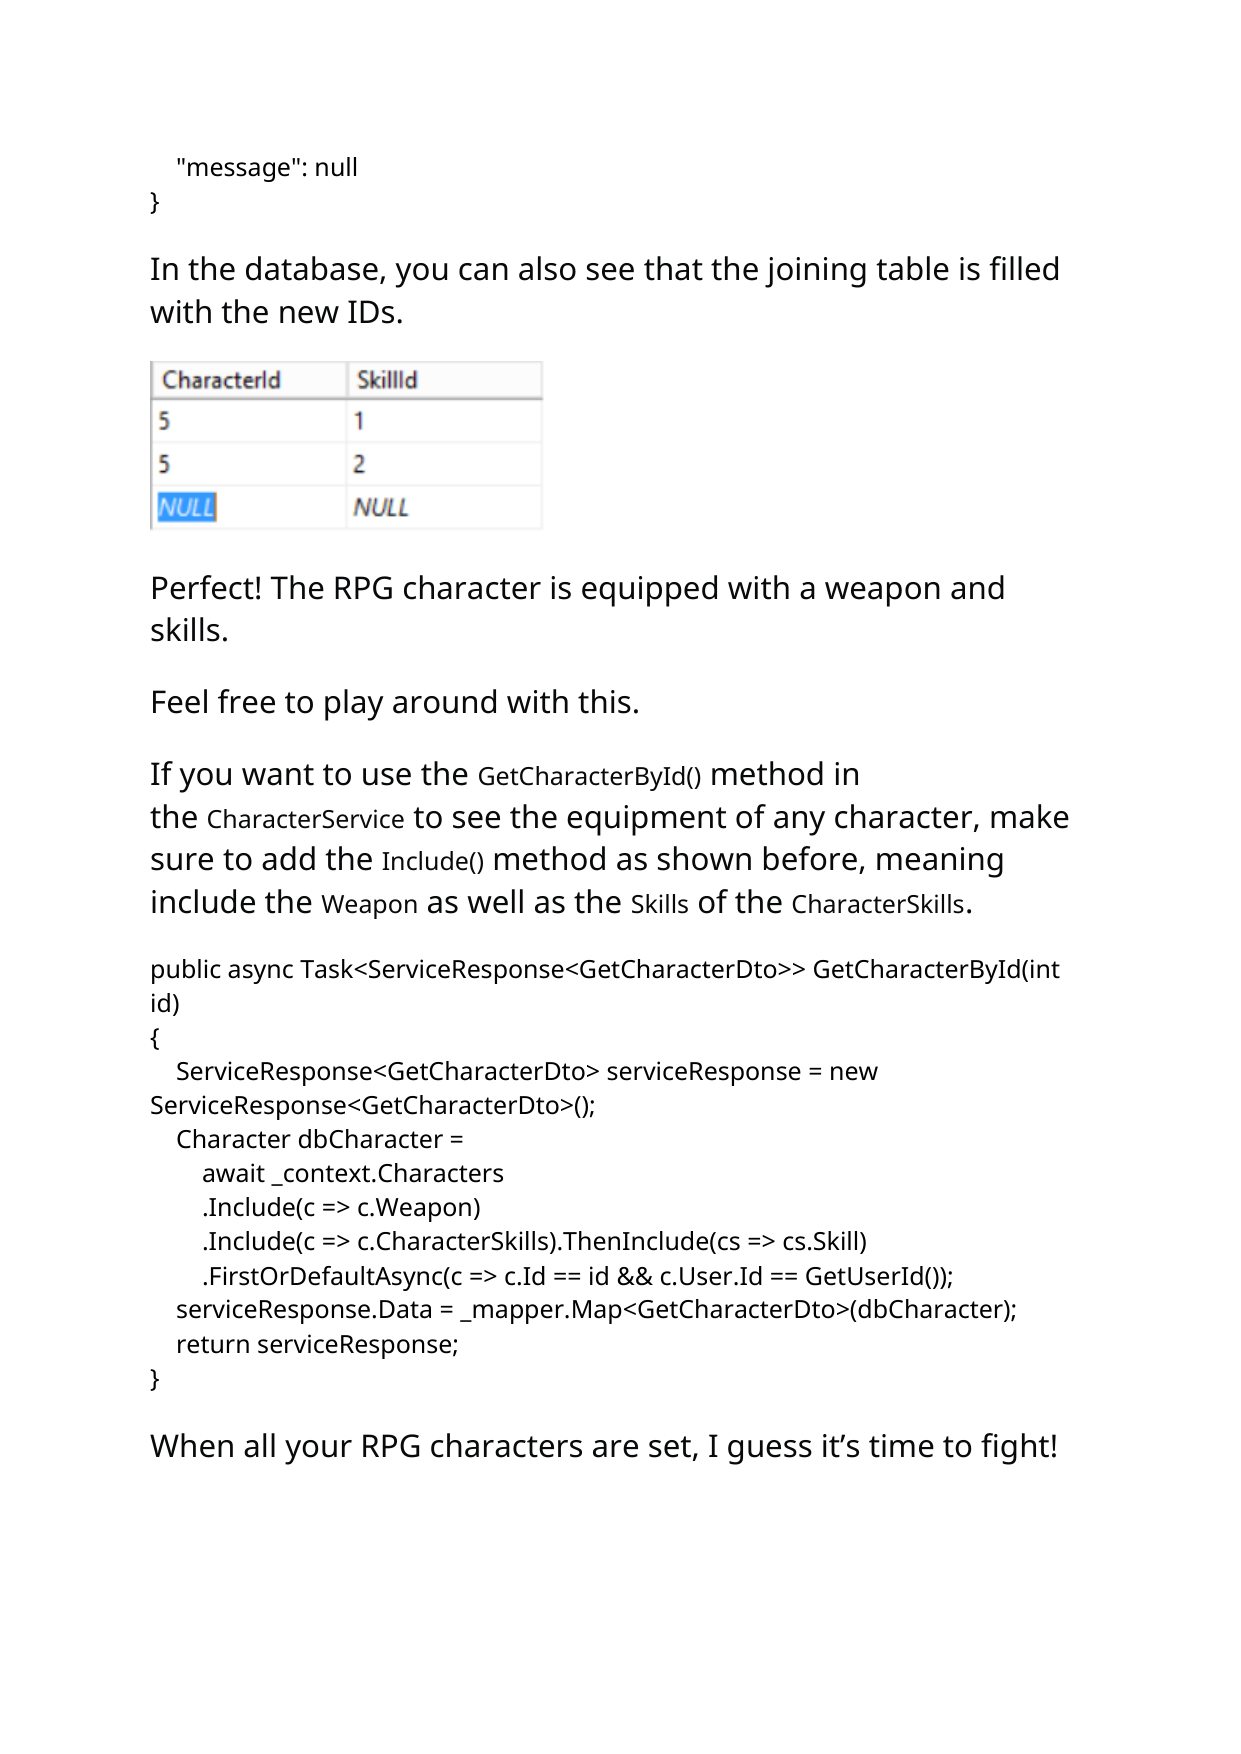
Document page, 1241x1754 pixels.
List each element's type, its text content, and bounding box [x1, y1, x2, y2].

text ServiceResponse<GetCharacterDto> serviceResponse = new ServiceResponse<GetCharacterDto>(); [150, 1054, 1090, 1122]
text "message": null [150, 150, 1090, 184]
text .Include(c => c.CharacterSkills).ThenInclude(cs => cs.Skill) [150, 1224, 1090, 1258]
text Feel free to play around with this. [150, 680, 1090, 723]
text serviceResponse.Data = _mapper.Map<GetCharacterDto>(dbCharacter); [150, 1292, 1090, 1326]
text If you want to use the GetCharacterById() method in the CharacterService to see the equipment of any character, make sure to add the Include() method as shown before, meaning include the Weapon as well as the Skills of the CharacterSkills. [150, 752, 1090, 922]
text When all your RPG characters are set, I guess it’s time to fight! [150, 1423, 1090, 1466]
picture [150, 361, 547, 537]
text public async Task<ServiceResponse<GetCharacterDto>> GetCharacterById(int id) [150, 952, 1090, 1020]
text .FirstOrDefaultAsync(c => c.Id == id && c.User.Id == GetUserId()); [150, 1258, 1090, 1292]
text } [150, 1360, 1090, 1394]
text await _context.Characters [150, 1156, 1090, 1190]
text Character dbCharacter = [150, 1122, 1090, 1156]
text return serviceResponse; [150, 1326, 1090, 1360]
text .Include(c => c.Weapon) [150, 1190, 1090, 1224]
text Perfect! The RPG character is equipped with a weapon and skills. [150, 566, 1090, 651]
text } [150, 184, 1090, 218]
text { [150, 1020, 1090, 1054]
text In the database, you can also see that the joining table is filled with the new IDs. [150, 247, 1090, 332]
